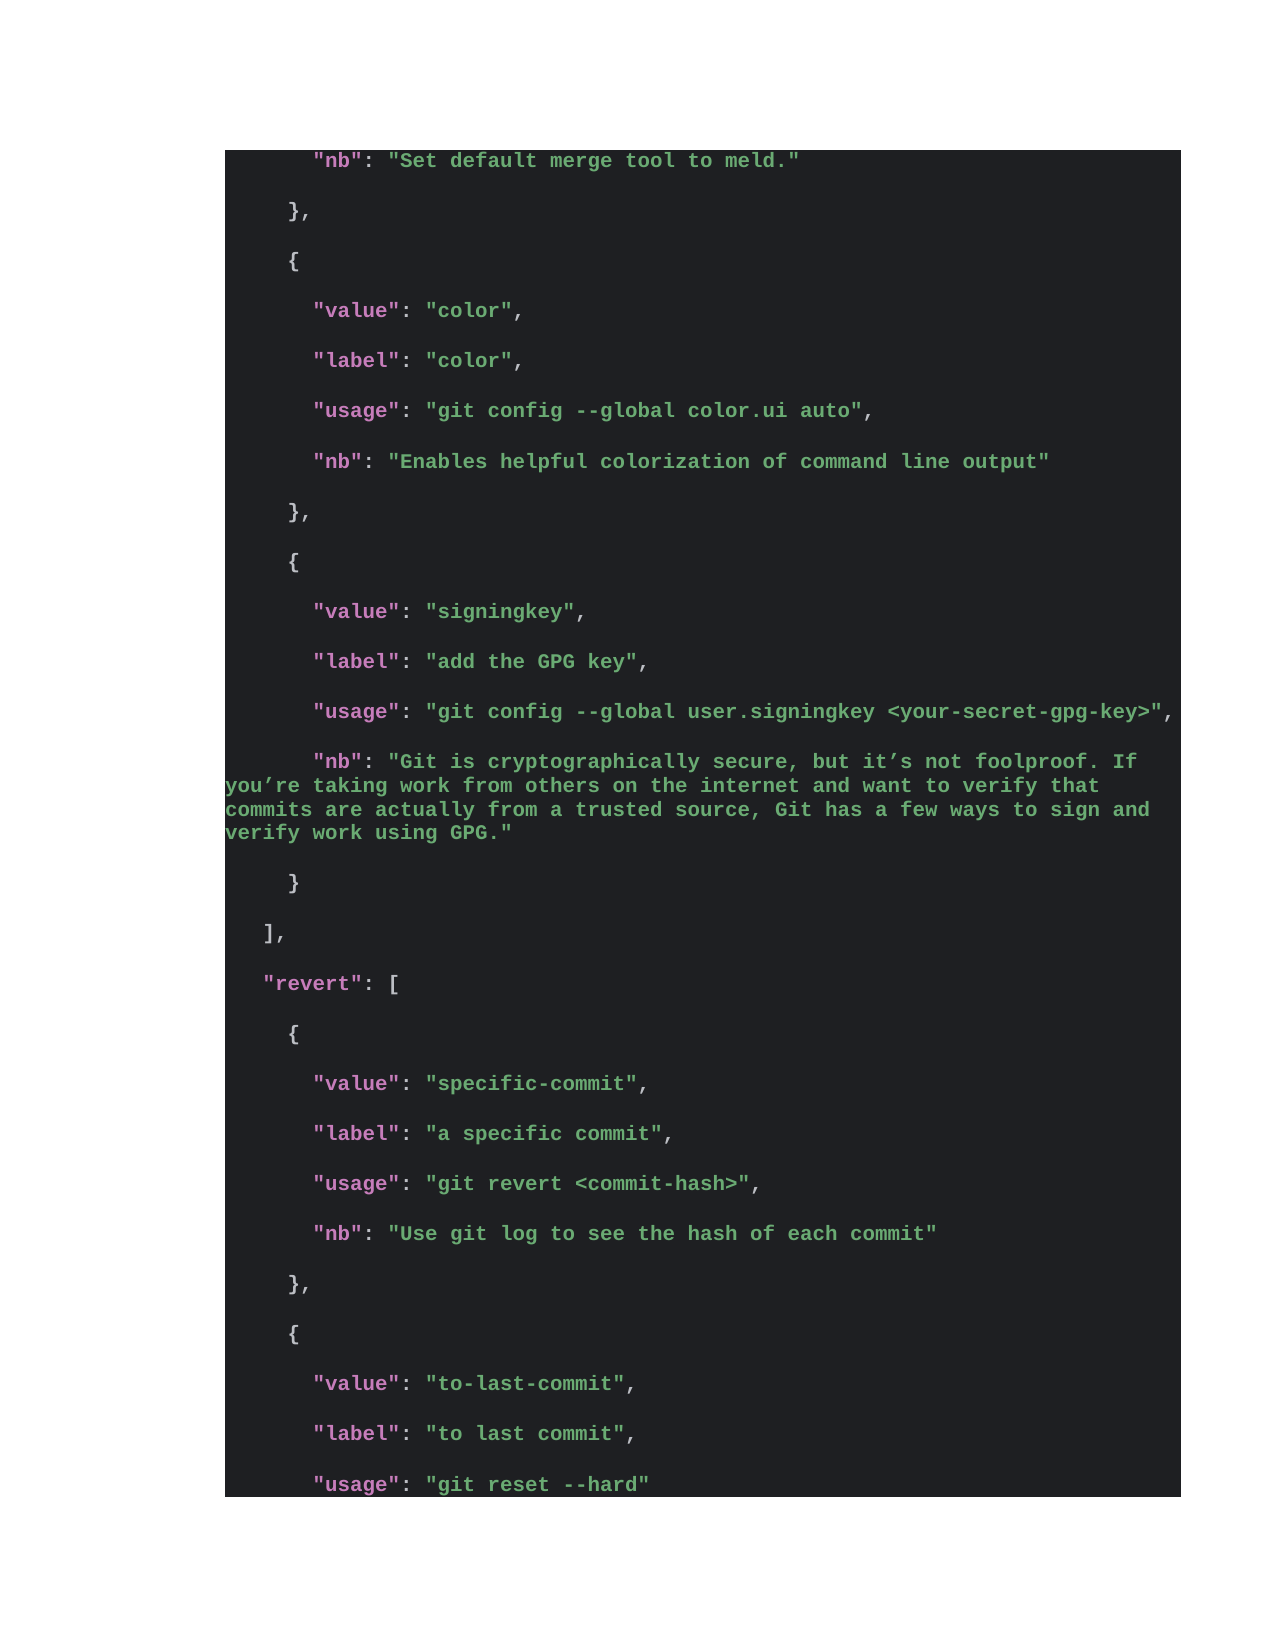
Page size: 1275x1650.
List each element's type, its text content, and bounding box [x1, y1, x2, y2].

text "usage": "git config --global user.signingkey <your-secret-gpg-key>", [225, 701, 1181, 725]
text { [225, 1023, 1181, 1046]
text "nb": "Use git log to see the hash of each commit" [225, 1223, 1181, 1247]
text "usage": "git reset --hard" [225, 1473, 1181, 1497]
text "value": "signingkey", [225, 601, 1181, 624]
text "label": "to last commit", [225, 1423, 1181, 1447]
text "label": "color", [225, 350, 1181, 374]
text "nb": "Set default merge tool to meld." [225, 150, 1181, 174]
text }, [225, 501, 1181, 524]
text "value": "specific-commit", [225, 1073, 1181, 1096]
text ], [225, 922, 1181, 946]
text "usage": "git config --global color.ui auto", [225, 401, 1181, 424]
text "nb": "Git is cryptographically secure, but it’s not foolproof. If you’re taking work from others on the internet and want to verify that commits are actually from a trusted source, Git has a few ways to sign and verify work using GPG." [225, 751, 1181, 846]
text "revert": [ [225, 972, 1181, 996]
text { [225, 250, 1181, 274]
text }, [225, 1273, 1181, 1297]
text "value": "color", [225, 300, 1181, 324]
text "label": "a specific commit", [225, 1123, 1181, 1146]
text { [225, 1323, 1181, 1347]
text "label": "add the GPG key", [225, 651, 1181, 675]
text "nb": "Enables helpful colorization of command line output" [225, 451, 1181, 474]
text }, [225, 200, 1181, 224]
text "value": "to-last-commit", [225, 1373, 1181, 1397]
text } [225, 872, 1181, 896]
text { [225, 551, 1181, 574]
text "usage": "git revert <commit-hash>", [225, 1173, 1181, 1197]
